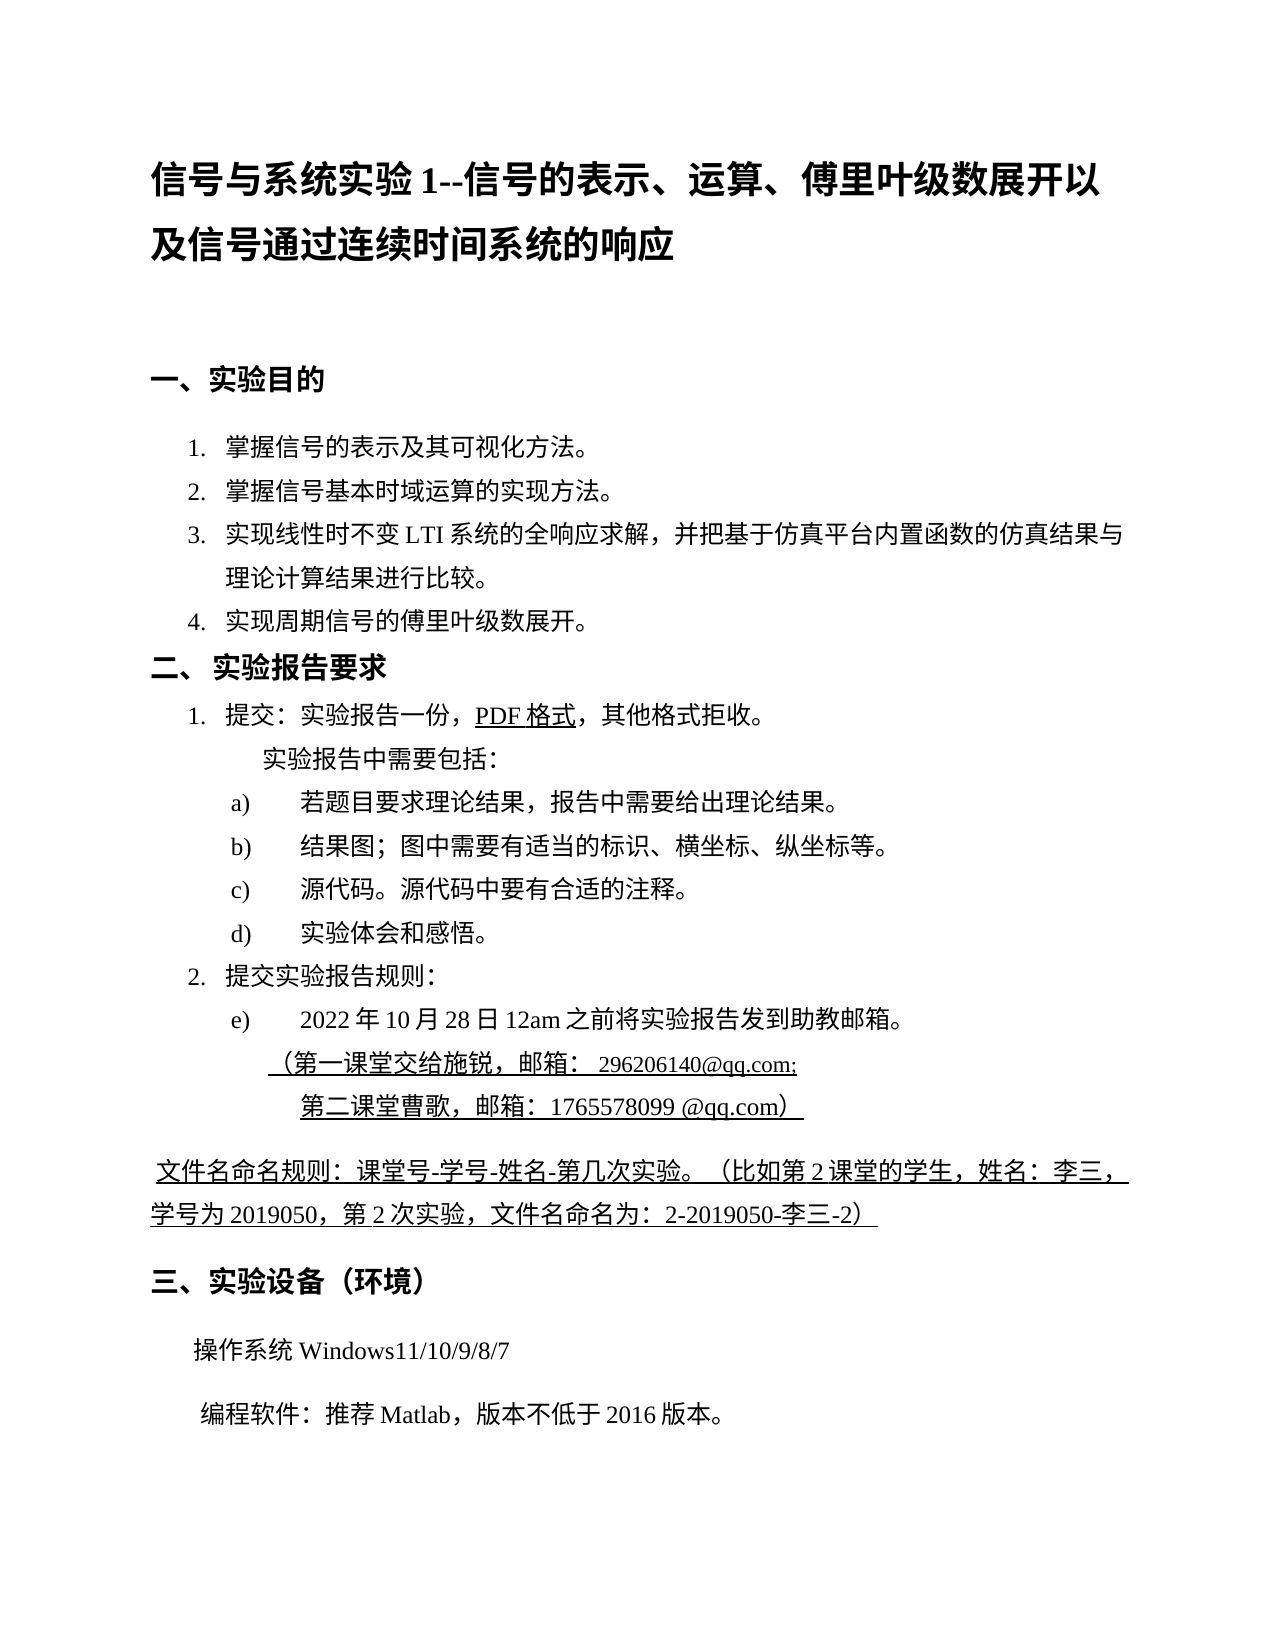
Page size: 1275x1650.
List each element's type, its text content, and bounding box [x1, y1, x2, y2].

list 实现周期信号的傅里叶级数展开。 [187, 602, 1125, 638]
list 提交实验报告规则： [187, 956, 1125, 993]
text 一、实验目的 [150, 356, 1125, 399]
list 结果图；图中需要有适当的标识、横坐标、纵坐标等。 [225, 826, 1125, 862]
list 掌握信号的表示及其可视化方法。 [187, 428, 1125, 464]
list 提交：实验报告一份，PDF格式，其他格式拒收。 [187, 696, 1125, 732]
list 实验报告中需要包括： [262, 739, 1125, 776]
list 掌握信号基本时域运算的实现方法。 [187, 471, 1125, 508]
list （第一课堂交给施锐，邮箱： 296206140@qq.com; [268, 1043, 1125, 1079]
list 若题目要求理论结果，报告中需要给出理论结果。 [225, 783, 1125, 819]
text 操作系统Windows11/10/9/8/7 [150, 1330, 1125, 1367]
list 实验报告要求 [150, 645, 1125, 687]
text 文件名命名规则：课堂号-学号-姓名-第几次实验。（比如第2课堂的学生，姓名：李三，学号为2019050，第2次实验，文件名命名为：2-2019050-李三-2） [150, 1151, 1125, 1231]
list 实验体会和感悟。 [225, 913, 1125, 949]
list 实现线性时不变LTI系统的全响应求解，并把基于仿真平台内置函数的仿真结果与理论计算结果进行比较。 [187, 515, 1125, 594]
text 编程软件：推荐Matlab，版本不低于2016版本。 [150, 1394, 1125, 1431]
list 源代码。源代码中要有合适的注释。 [225, 869, 1125, 906]
text 信号与系统实验1--信号的表示、运算、傅里叶级数展开以及信号通过连续时间系统的响应 [150, 150, 1125, 269]
list 2022年10月28日12am之前将实验报告发到助教邮箱。 [225, 1000, 1125, 1036]
list 第二课堂曹歌，邮箱：1765578099 @qq.com） [225, 1087, 1125, 1123]
text 三、实验设备（环境） [150, 1259, 1125, 1301]
